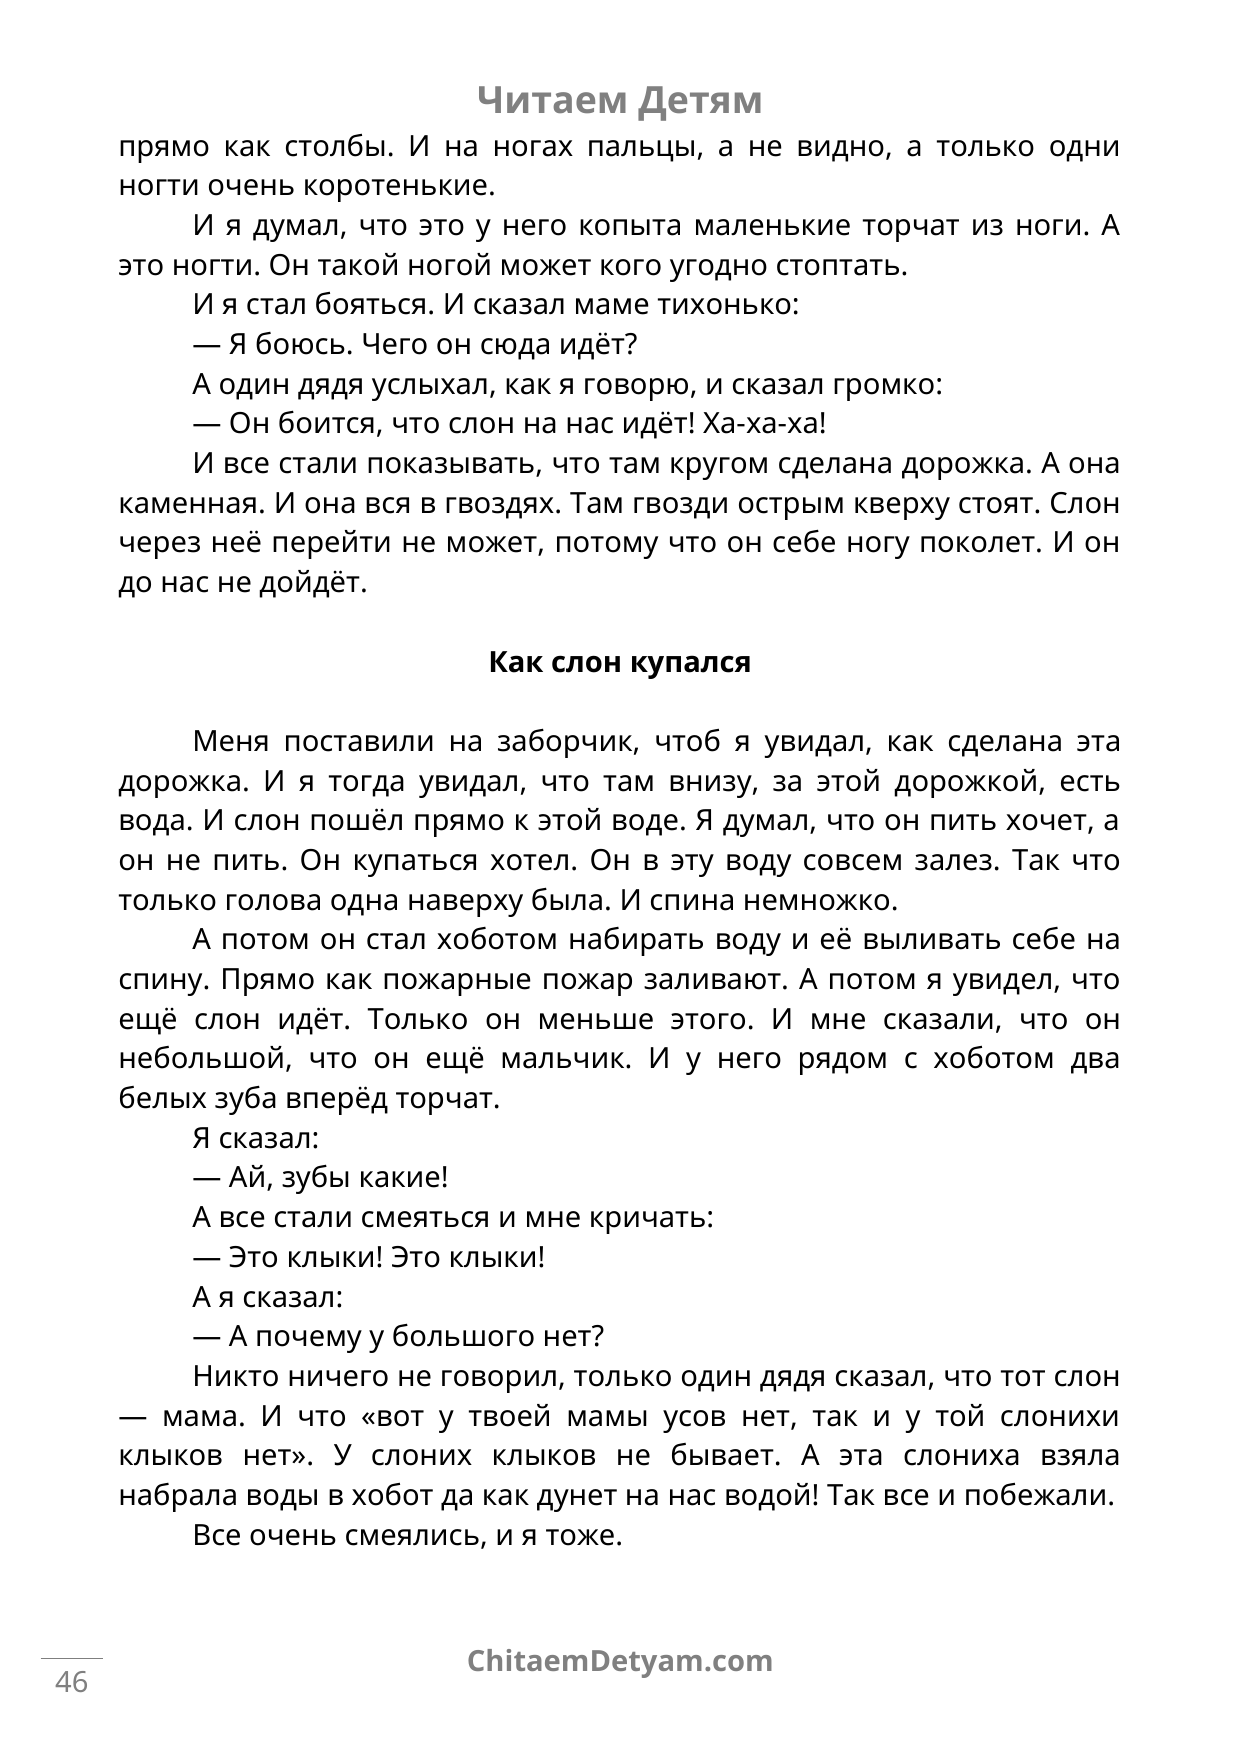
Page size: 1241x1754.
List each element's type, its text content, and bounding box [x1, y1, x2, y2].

subtitle Как слон купался [118, 641, 1122, 681]
text — Я боюсь. Чего он сюда идёт? [118, 323, 1122, 363]
text И все стали показывать, что там кругом сделана дорожка. А она каменная. И она вся в гвоздях. Там гвозди острым кверху стоят. Слон через неё перейти не может, потому что он себе ногу поколет. И он до нас не дойдёт. [118, 442, 1122, 601]
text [118, 125, 1122, 204]
text — Ай, зубы какие! [118, 1157, 1122, 1196]
text А я сказал: [118, 1276, 1122, 1316]
text А потом он стал хоботом набирать воду и её выливать себе на спину. Прямо как пожарные пожар заливают. А потом я увидел, что ещё слон идёт. Только он меньше этого. И мне сказали, что он небольшой, что он ещё мальчик. И у него рядом с хоботом два белых зуба вперёд торчат. [118, 919, 1122, 1117]
text Меня поставили на заборчик, чтоб я увидал, как сделана эта дорожка. И я тогда увидал, что там внизу, за этой дорожкой, есть вода. И слон пошёл прямо к этой воде. Я думал, что он пить хочет, а он не пить. Он купаться хотел. Он в эту воду совсем залез. Так что только голова одна наверху была. И спина немножко. [118, 720, 1122, 919]
text — Он боится, что слон на нас идёт! Ха-ха-ха! [118, 403, 1122, 442]
text — А почему у большого нет? [118, 1316, 1122, 1355]
text А один дядя услыхал, как я говорю, и сказал громко: [118, 363, 1122, 403]
text А все стали смеяться и мне кричать: [118, 1196, 1122, 1236]
text Никто ничего не говорил, только один дядя сказал, что тот слон — мама. И что «вот у твоей мамы усов нет, так и у той слонихи клыков нет». У слоних клыков не бывает. А эта слониха взяла набрала воды в хобот да как дунет на нас водой! Так все и побежали. [118, 1355, 1122, 1514]
text Все очень смеялись, и я тоже. [118, 1514, 1122, 1554]
text — Это клыки! Это клыки! [118, 1236, 1122, 1276]
text Я сказал: [118, 1117, 1122, 1157]
text И я думал, что это у него копыта маленькие торчат из ноги. А это ногти. Он такой ногой может кого угодно стоптать. [118, 204, 1122, 284]
text И я стал бояться. И сказал маме тихонько: [118, 284, 1122, 323]
